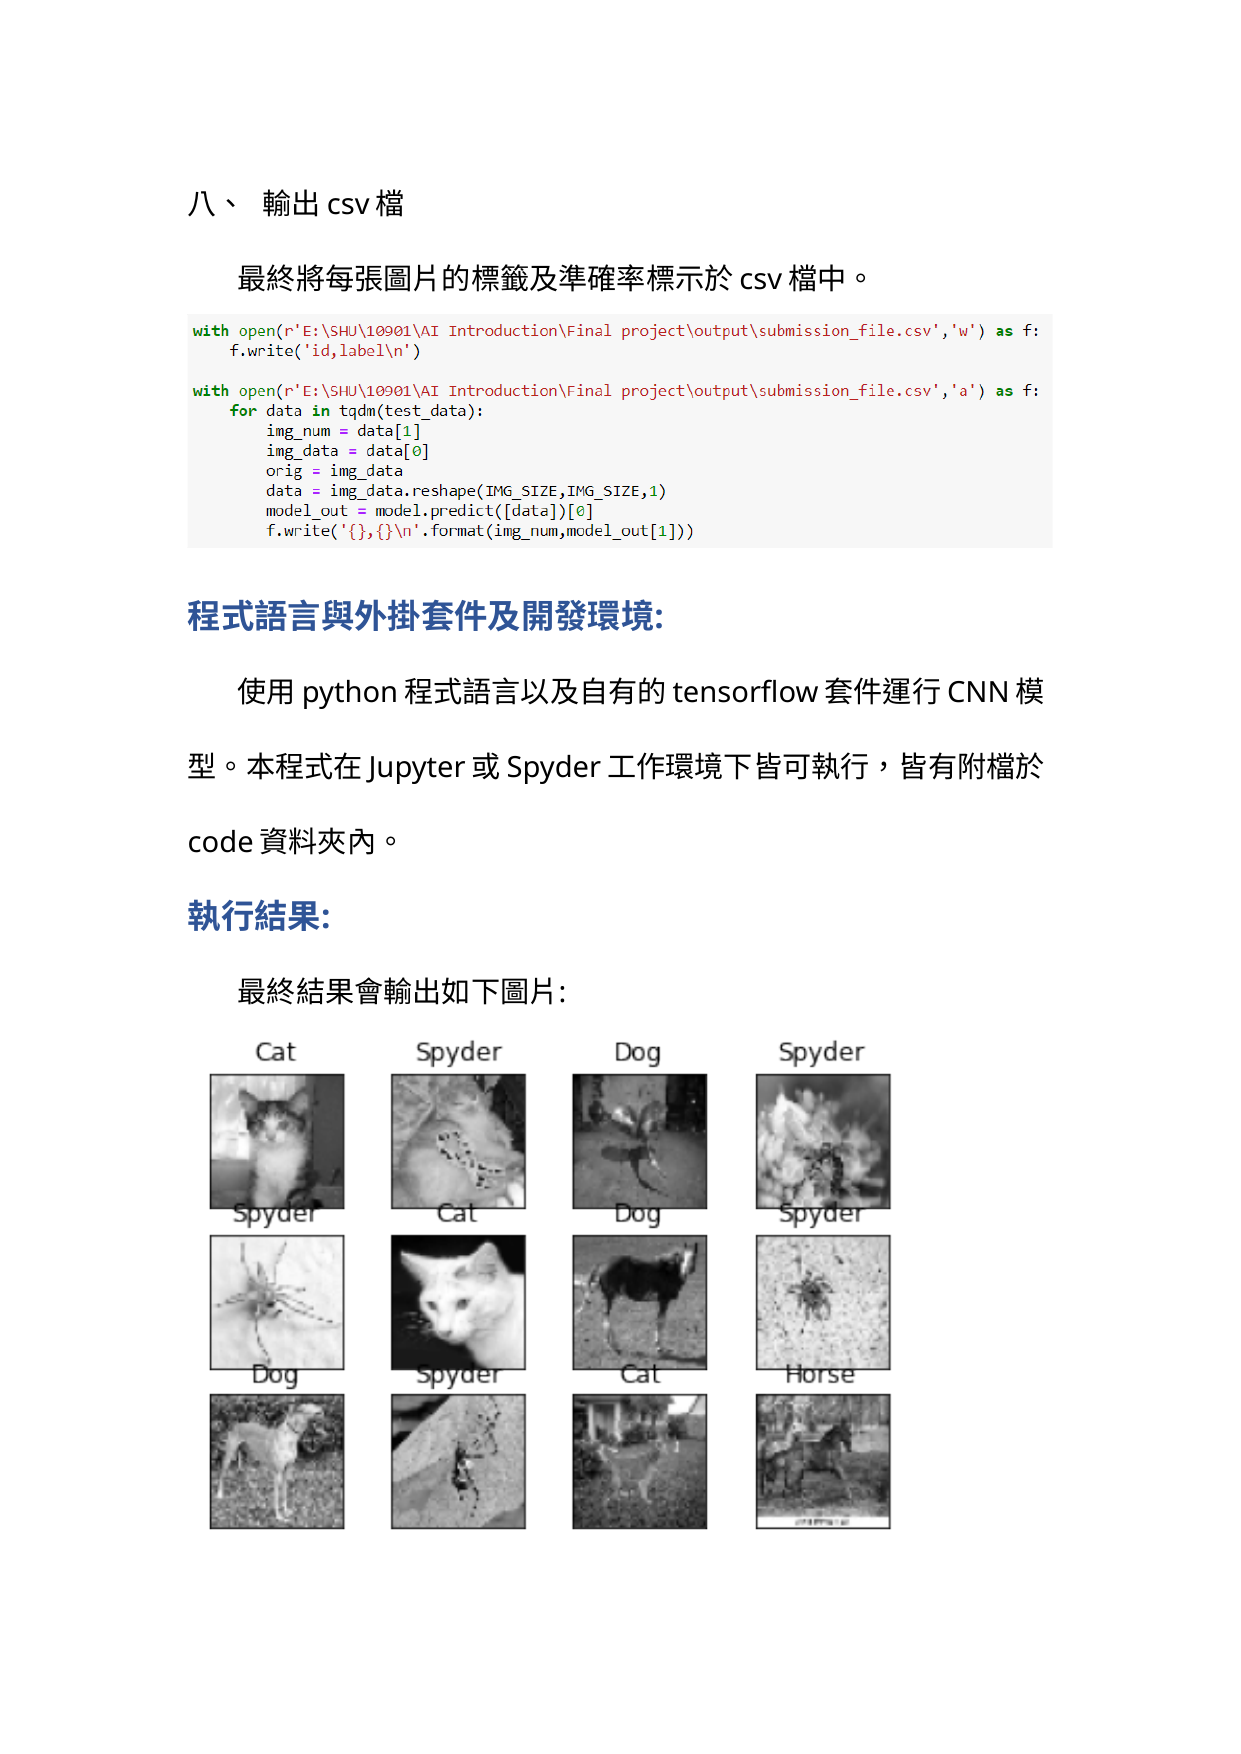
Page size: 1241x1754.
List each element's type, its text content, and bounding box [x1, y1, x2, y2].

list 輸出csv檔 [187, 164, 1053, 239]
picture [187, 1027, 902, 1551]
text 最終將每張圖片的標籤及準確率標示於csv檔中。 [237, 239, 1053, 314]
text 執行結果: [187, 877, 1053, 952]
picture [187, 314, 1053, 548]
text 使用python程式語言以及自有的tensorflow套件運行CNN模型。本程式在Jupyter或Spyder工作環境下皆可執行，皆有附檔於code資料夾內。 [187, 652, 1053, 877]
text 最終結果會輸出如下圖片: [187, 952, 1053, 1027]
text 程式語言與外掛套件及開發環境: [187, 577, 1053, 652]
